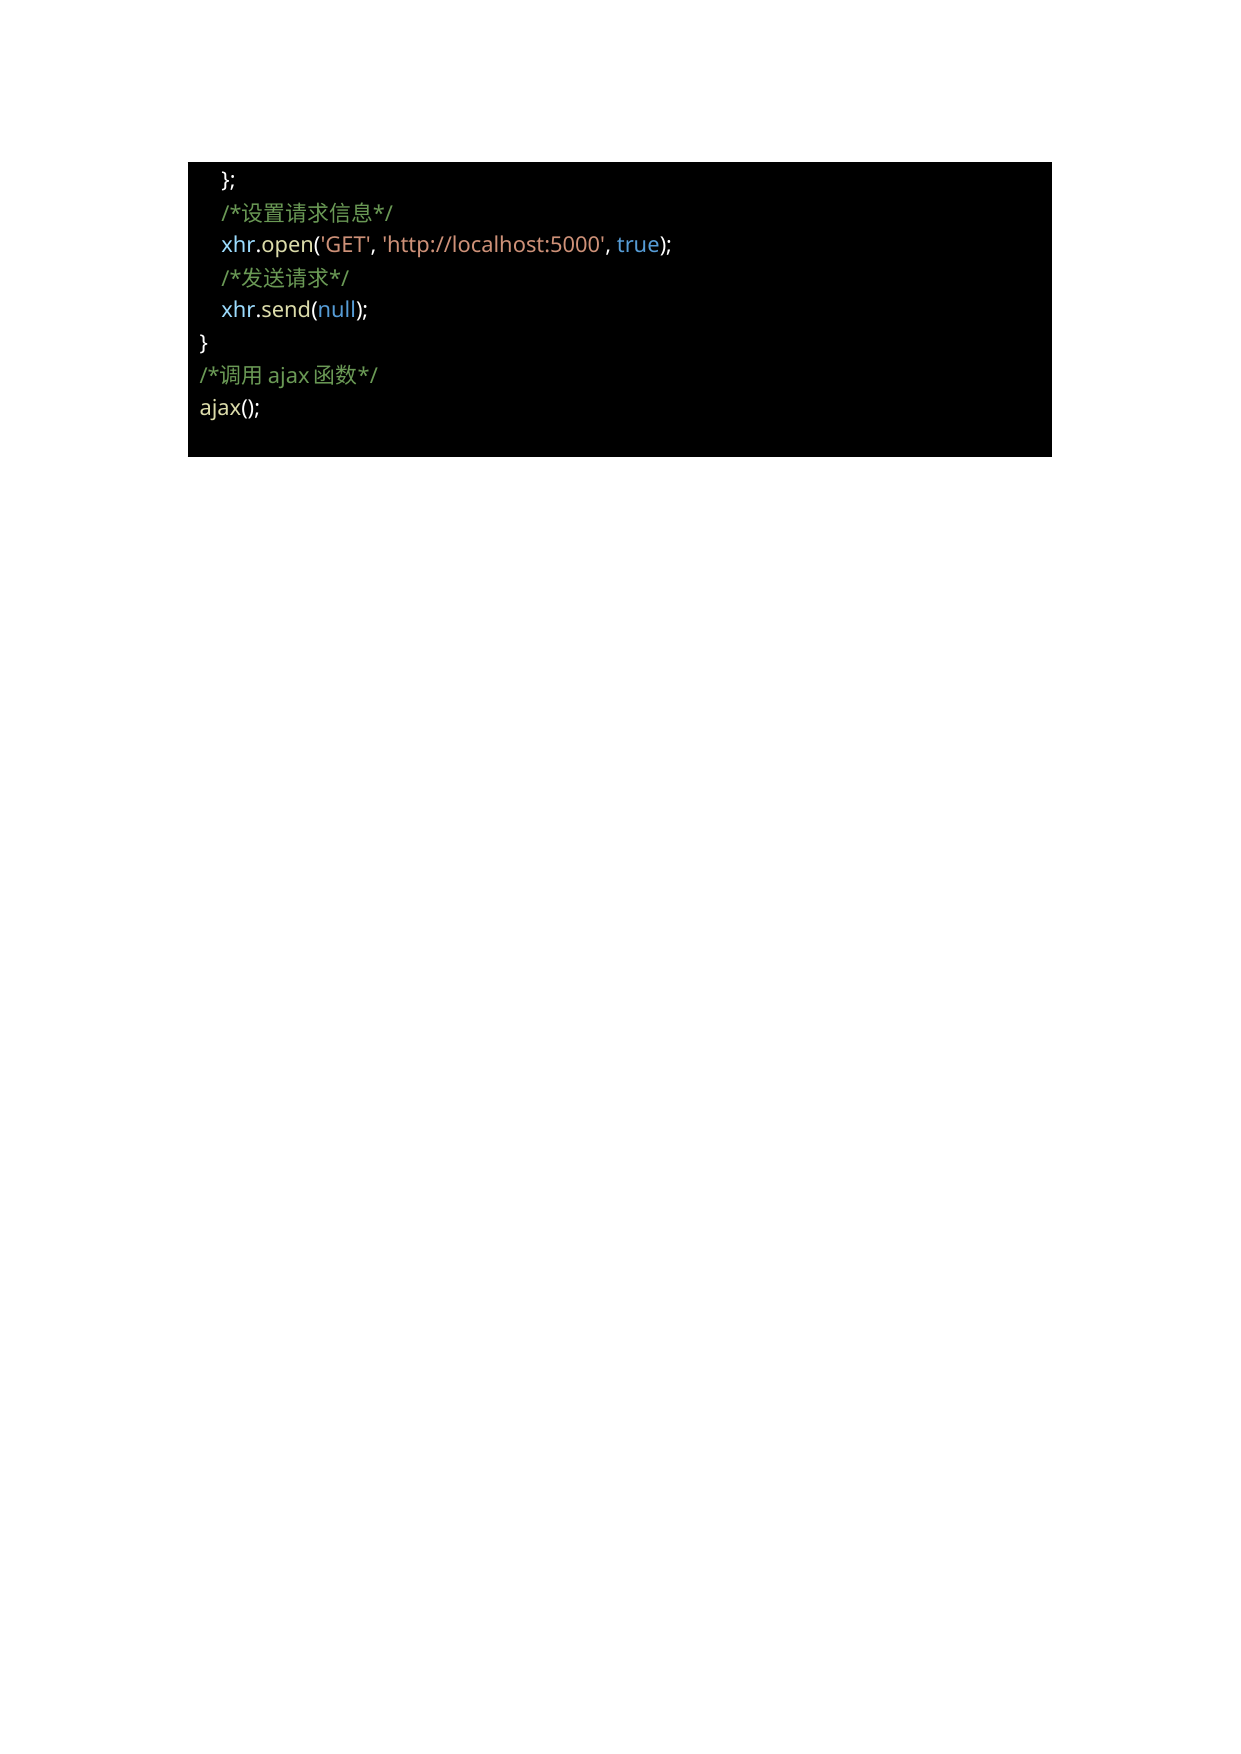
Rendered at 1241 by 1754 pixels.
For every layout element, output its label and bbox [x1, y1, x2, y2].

table_header [189, 163, 1051, 456]
